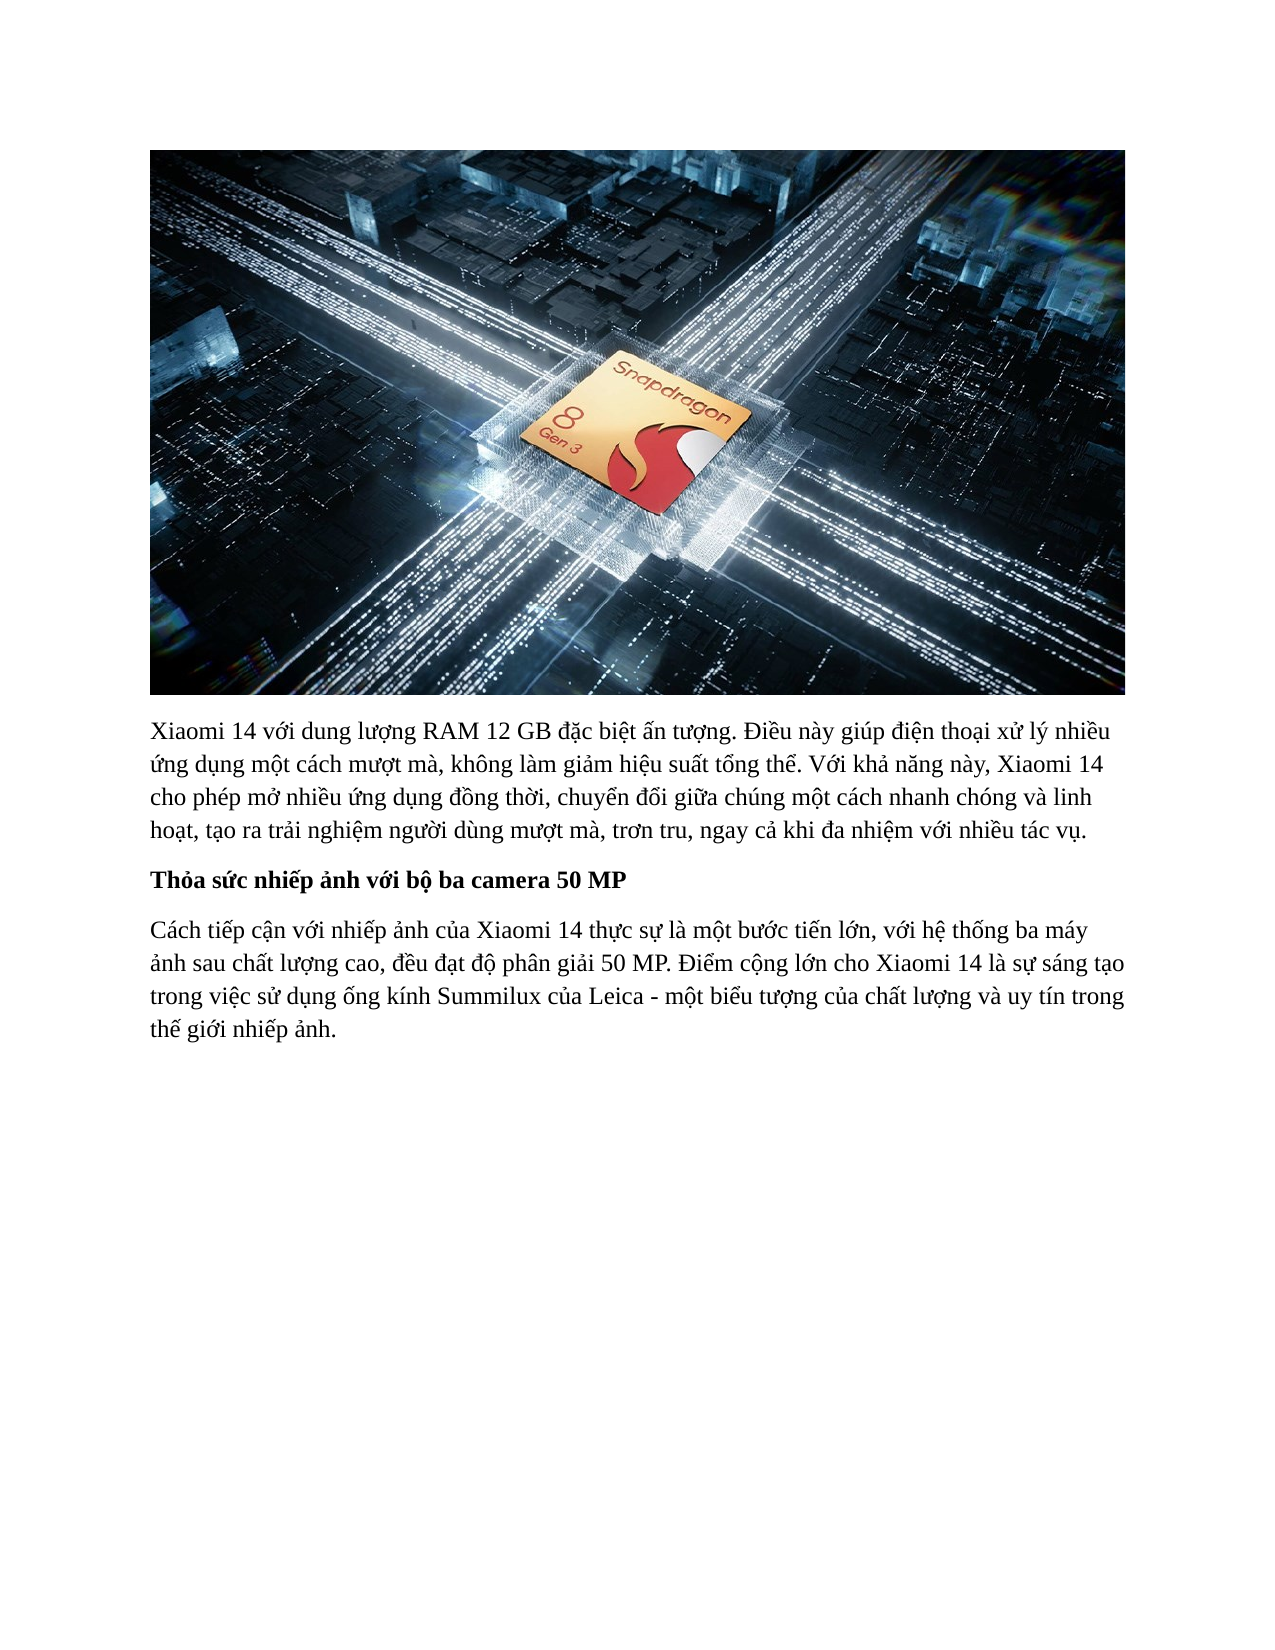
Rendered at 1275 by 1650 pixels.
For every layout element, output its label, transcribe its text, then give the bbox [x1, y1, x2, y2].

text Cách tiếp cận với nhiếp ảnh của Xiaomi 14 thực sự là một bước tiến lớn, với hệ thống ba máy ảnh sau chất lượng cao, đều đạt độ phân giải 50 MP. Điểm cộng lớn cho Xiaomi 14 là sự sáng tạo trong việc sử dụng ống kính Summilux của Leica - một biểu tượng của chất lượng và uy tín trong thế giới nhiếp ảnh. [150, 915, 1125, 1042]
text Thỏa sức nhiếp ảnh với bộ ba camera 50 MP [150, 865, 1125, 894]
text Xiaomi 14 với dung lượng RAM 12 GB đặc biệt ấn tượng. Điều này giúp điện thoại xử lý nhiều ứng dụng một cách mượt mà, không làm giảm hiệu suất tổng thể. Với khả năng này, Xiaomi 14 cho phép mở nhiều ứng dụng đồng thời, chuyển đổi giữa chúng một cách nhanh chóng và linh hoạt, tạo ra trải nghiệm người dùng mượt mà, trơn tru, ngay cả khi đa nhiệm với nhiều tác vụ. [150, 716, 1125, 844]
picture [150, 150, 1125, 695]
